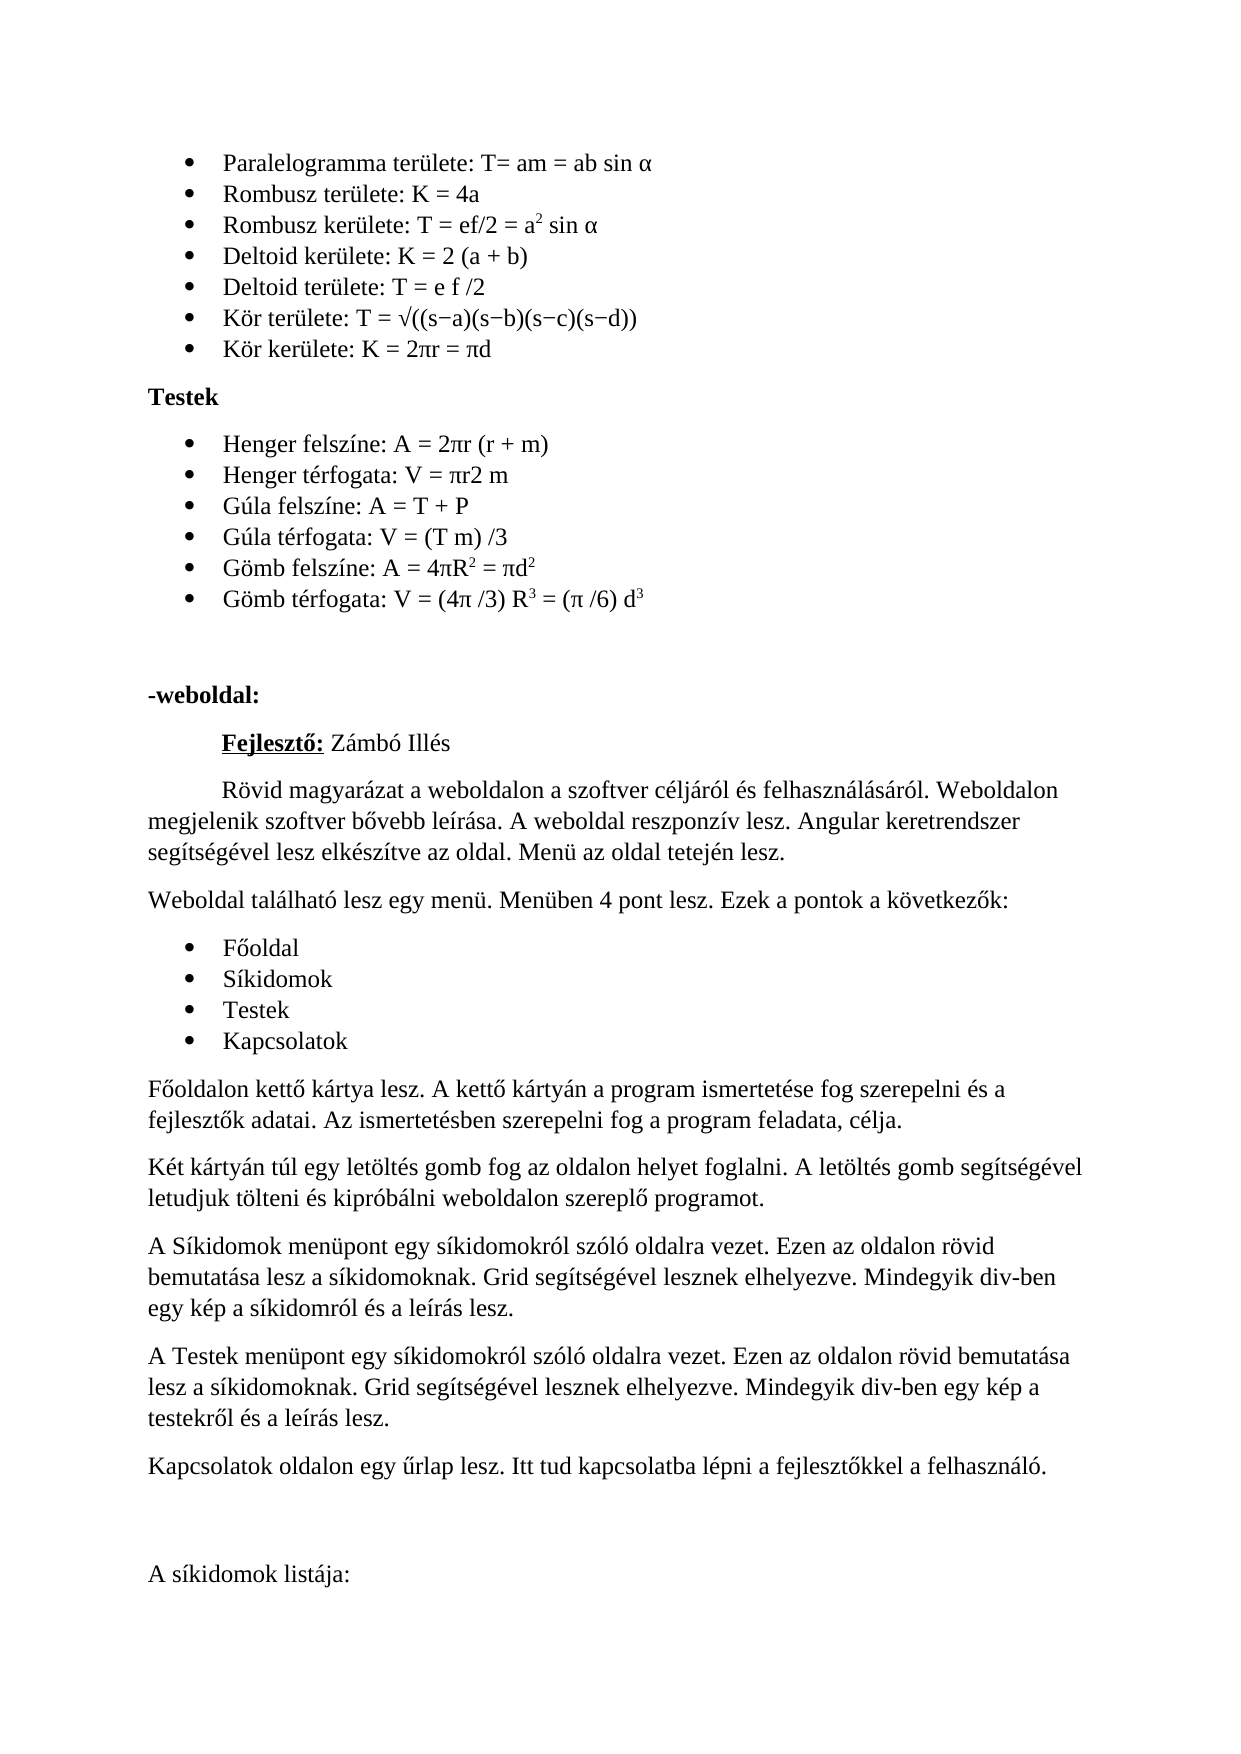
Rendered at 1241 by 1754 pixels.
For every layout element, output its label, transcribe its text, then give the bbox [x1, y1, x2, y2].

list Rombusz kerülete: T = ef/2 = a2 sin α [185, 210, 1093, 238]
list Kör kerülete: K = 2πr = πd [185, 334, 1093, 363]
list Henger felszíne: A = 2πr (r + m) [185, 429, 1093, 458]
list Kapcsolatok [185, 1026, 1093, 1055]
list Paralelogramma területe: T= am = ab sin α [185, 148, 1093, 176]
list Gúla felszíne: A = T + P [185, 491, 1093, 520]
list Síkidomok [185, 964, 1093, 993]
list Testek [185, 995, 1093, 1024]
list Deltoid területe: T = e f /2 [185, 272, 1093, 301]
text Kapcsolatok oldalon egy űrlap lesz. Itt tud kapcsolatba lépni a fejlesztőkkel a felhasználó. [148, 1451, 1093, 1479]
text Weboldal található lesz egy menü. Menüben 4 pont lesz. Ezek a pontok a következők: [148, 885, 1093, 914]
text A síkidomok listája: [148, 1559, 1093, 1587]
text A Síkidomok menüpont egy síkidomokról szóló oldalra vezet. Ezen az oldalon rövid bemutatása lesz a síkidomoknak. Grid segítségével lesznek elhelyezve. Mindegyik div-ben egy kép a síkidomról és a leírás lesz. [148, 1231, 1093, 1322]
list Deltoid kerülete: K = 2 (a + b) [185, 241, 1093, 269]
list Gömb térfogata: V = (4π /3) R3 = (π /6) d3 [185, 584, 1093, 613]
text A Testek menüpont egy síkidomokról szóló oldalra vezet. Ezen az oldalon rövid bemutatása lesz a síkidomoknak. Grid segítségével lesznek elhelyezve. Mindegyik div-ben egy kép a testekről és a leírás lesz. [148, 1341, 1093, 1432]
text Két kártyán túl egy letöltés gomb fog az oldalon helyet foglalni. A letöltés gomb segítségével letudjuk tölteni és kipróbálni weboldalon szereplő programot. [148, 1152, 1093, 1212]
text Főoldalon kettő kártya lesz. A kettő kártyán a program ismertetése fog szerepelni és a fejlesztők adatai. Az ismertetésben szerepelni fog a program feladata, célja. [148, 1074, 1093, 1133]
text Fejlesztő: Zámbó Illés [148, 728, 1093, 756]
list Henger térfogata: V = πr2 m [185, 460, 1093, 489]
list Gömb felszíne: A = 4πR2 = πd2 [185, 553, 1093, 582]
text -weboldal: [148, 680, 1093, 709]
list Gúla térfogata: V = (T m) /3 [185, 522, 1093, 551]
list Rombusz területe: K = 4a [185, 179, 1093, 207]
list Főoldal [185, 933, 1093, 962]
list Kör területe: T = √((s−a)(s−b)(s−c)(s−d)) [185, 303, 1093, 332]
text Rövid magyarázat a weboldalon a szoftver céljáról és felhasználásáról. Weboldalon megjelenik szoftver bővebb leírása. A weboldal reszponzív lesz. Angular keretrendszer segítségével lesz elkészítve az oldal. Menü az oldal tetején lesz. [148, 775, 1093, 866]
text Testek [148, 382, 1093, 410]
